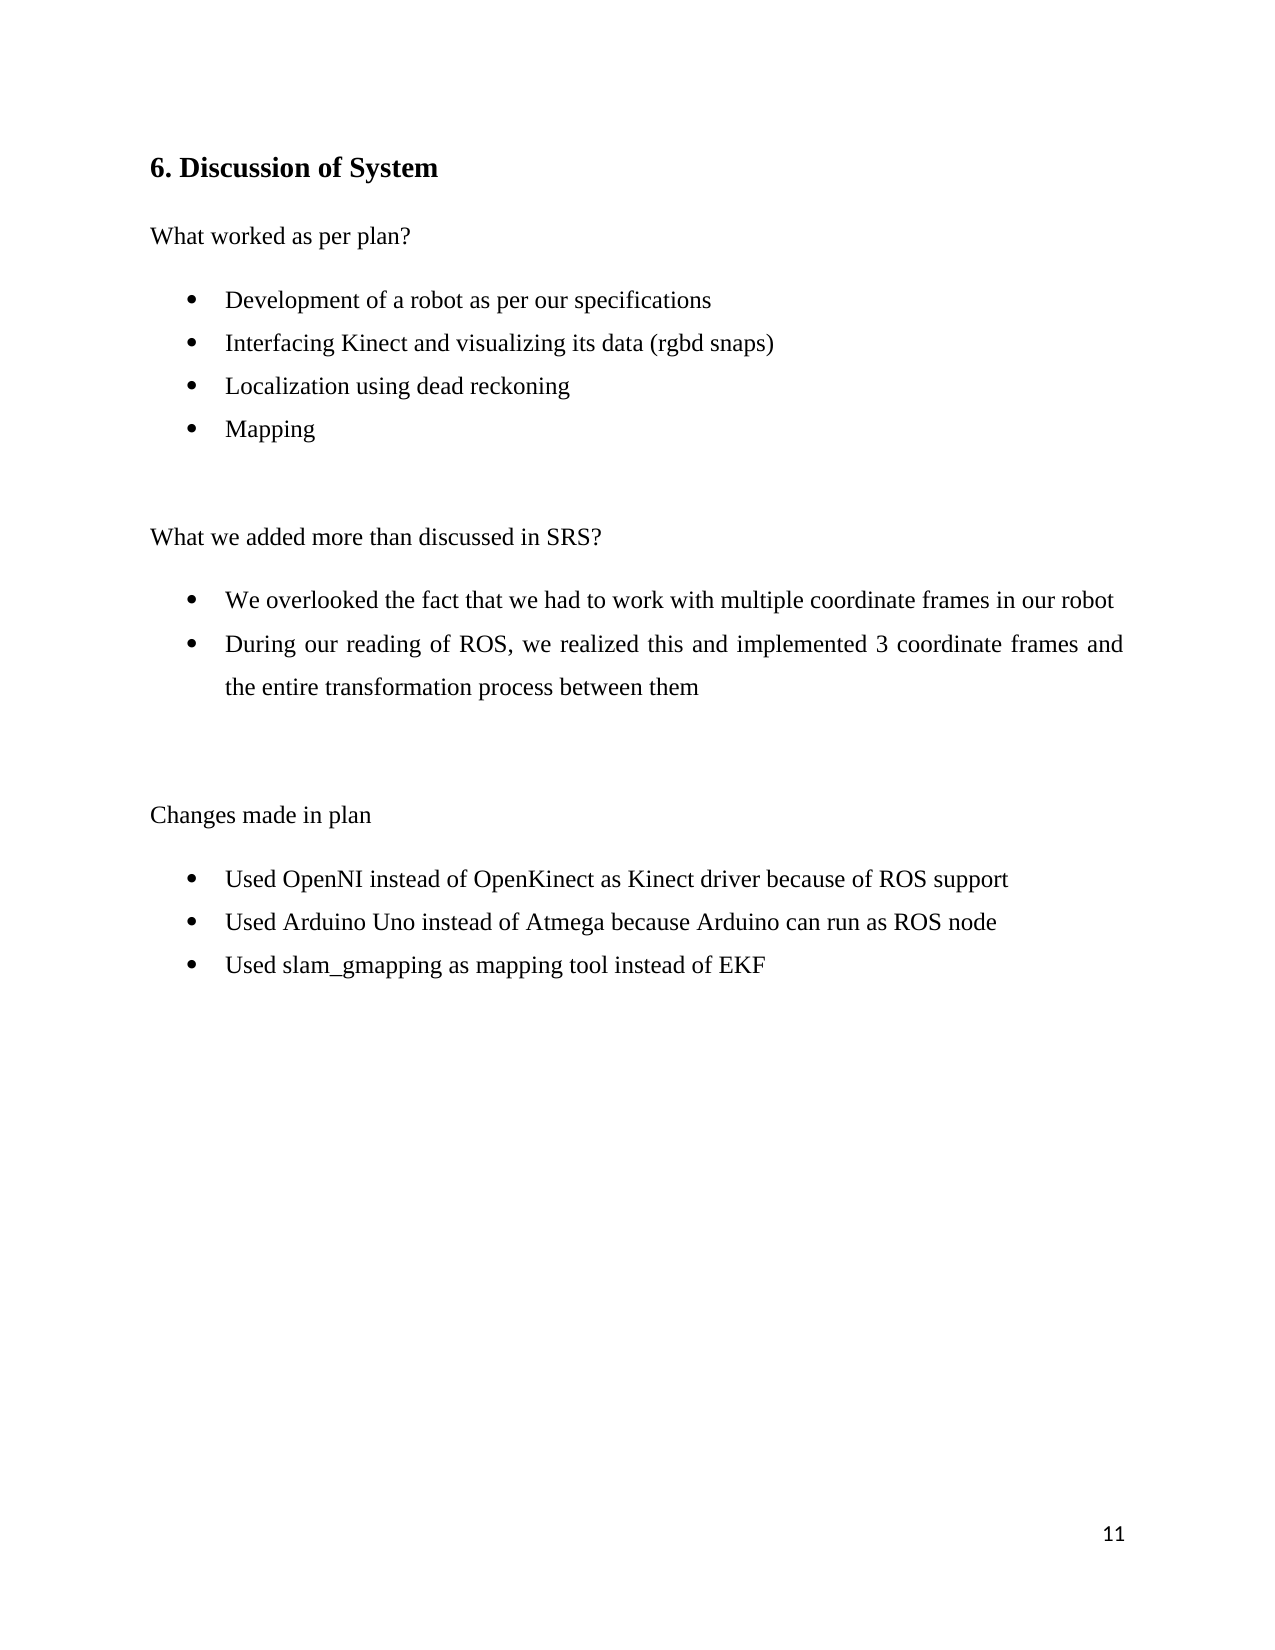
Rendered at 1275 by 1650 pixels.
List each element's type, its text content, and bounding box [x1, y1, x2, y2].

list Used slam_gmapping as mapping tool instead of EKF [187, 950, 1125, 979]
list Used Arduino Uno instead of Atmega because Arduino can run as ROS node [187, 907, 1125, 936]
list Development of a robot as per our specifications [187, 285, 1125, 314]
text Changes made in plan [150, 800, 1125, 828]
text What worked as per plan? [150, 221, 1125, 250]
list Mapping [187, 414, 1125, 443]
list During our reading of ROS, we realized this and implemented 3 coordinate frames and the entire transformation process between them [187, 629, 1125, 701]
list Interfacing Kinect and visualizing its data (rgbd snaps) [187, 328, 1125, 357]
list We overlooked the fact that we had to work with multiple coordinate frames in our robot [187, 586, 1125, 614]
list Used OpenNI instead of OpenKinect as Kinect driver because of ROS support [187, 864, 1125, 892]
text What we added more than discussed in SRS? [150, 522, 1125, 550]
text 6. Discussion of System [150, 150, 1125, 183]
list Localization using dead reckoning [187, 371, 1125, 400]
